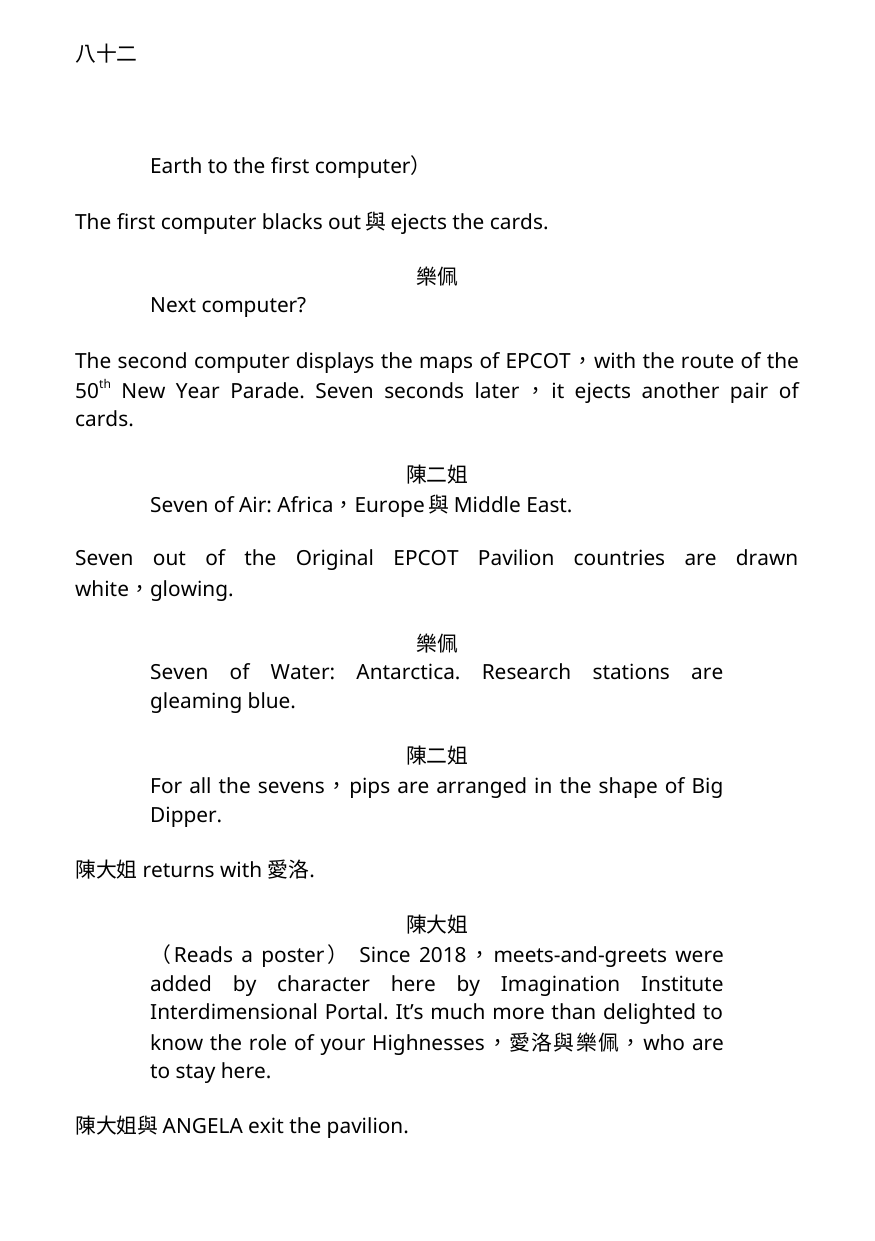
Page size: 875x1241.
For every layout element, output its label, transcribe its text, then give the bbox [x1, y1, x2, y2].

text 陳二姐 [150, 458, 724, 488]
text The first computer blacks out與ejects the cards. [75, 205, 799, 235]
text 陳二姐 [150, 739, 724, 769]
text For all the sevens，pips are arranged in the shape of Big Dipper. [150, 769, 724, 828]
text （Reads a poster） Since 2018，meets-and-greets were added by character here by Imagination Institute Interdimensional Portal. It’s much more than delighted to know the role of your Highnesses，愛洛與樂佩，who are to stay here. [150, 939, 724, 1085]
text 樂佩 [150, 260, 724, 290]
text 陳大姐 returns with 愛洛. [75, 853, 799, 883]
text Seven of Air: Africa，Europe與Middle East. [150, 488, 724, 518]
text 樂佩 [150, 627, 724, 657]
text Next computer? [150, 290, 724, 319]
text The second computer displays the maps of EPCOT，with the route of the 50th New Year Parade. Seven seconds later，it ejects another pair of cards. [75, 344, 799, 433]
text Seven out of the Original EPCOT Pavilion countries are drawn white，glowing. [75, 543, 799, 602]
text 陳大姐 [150, 908, 724, 939]
text 陳大姐與ANGELA exit the pavilion. [75, 1110, 799, 1140]
text Seven of Water: Antarctica. Research stations are gleaming blue. [150, 657, 724, 714]
